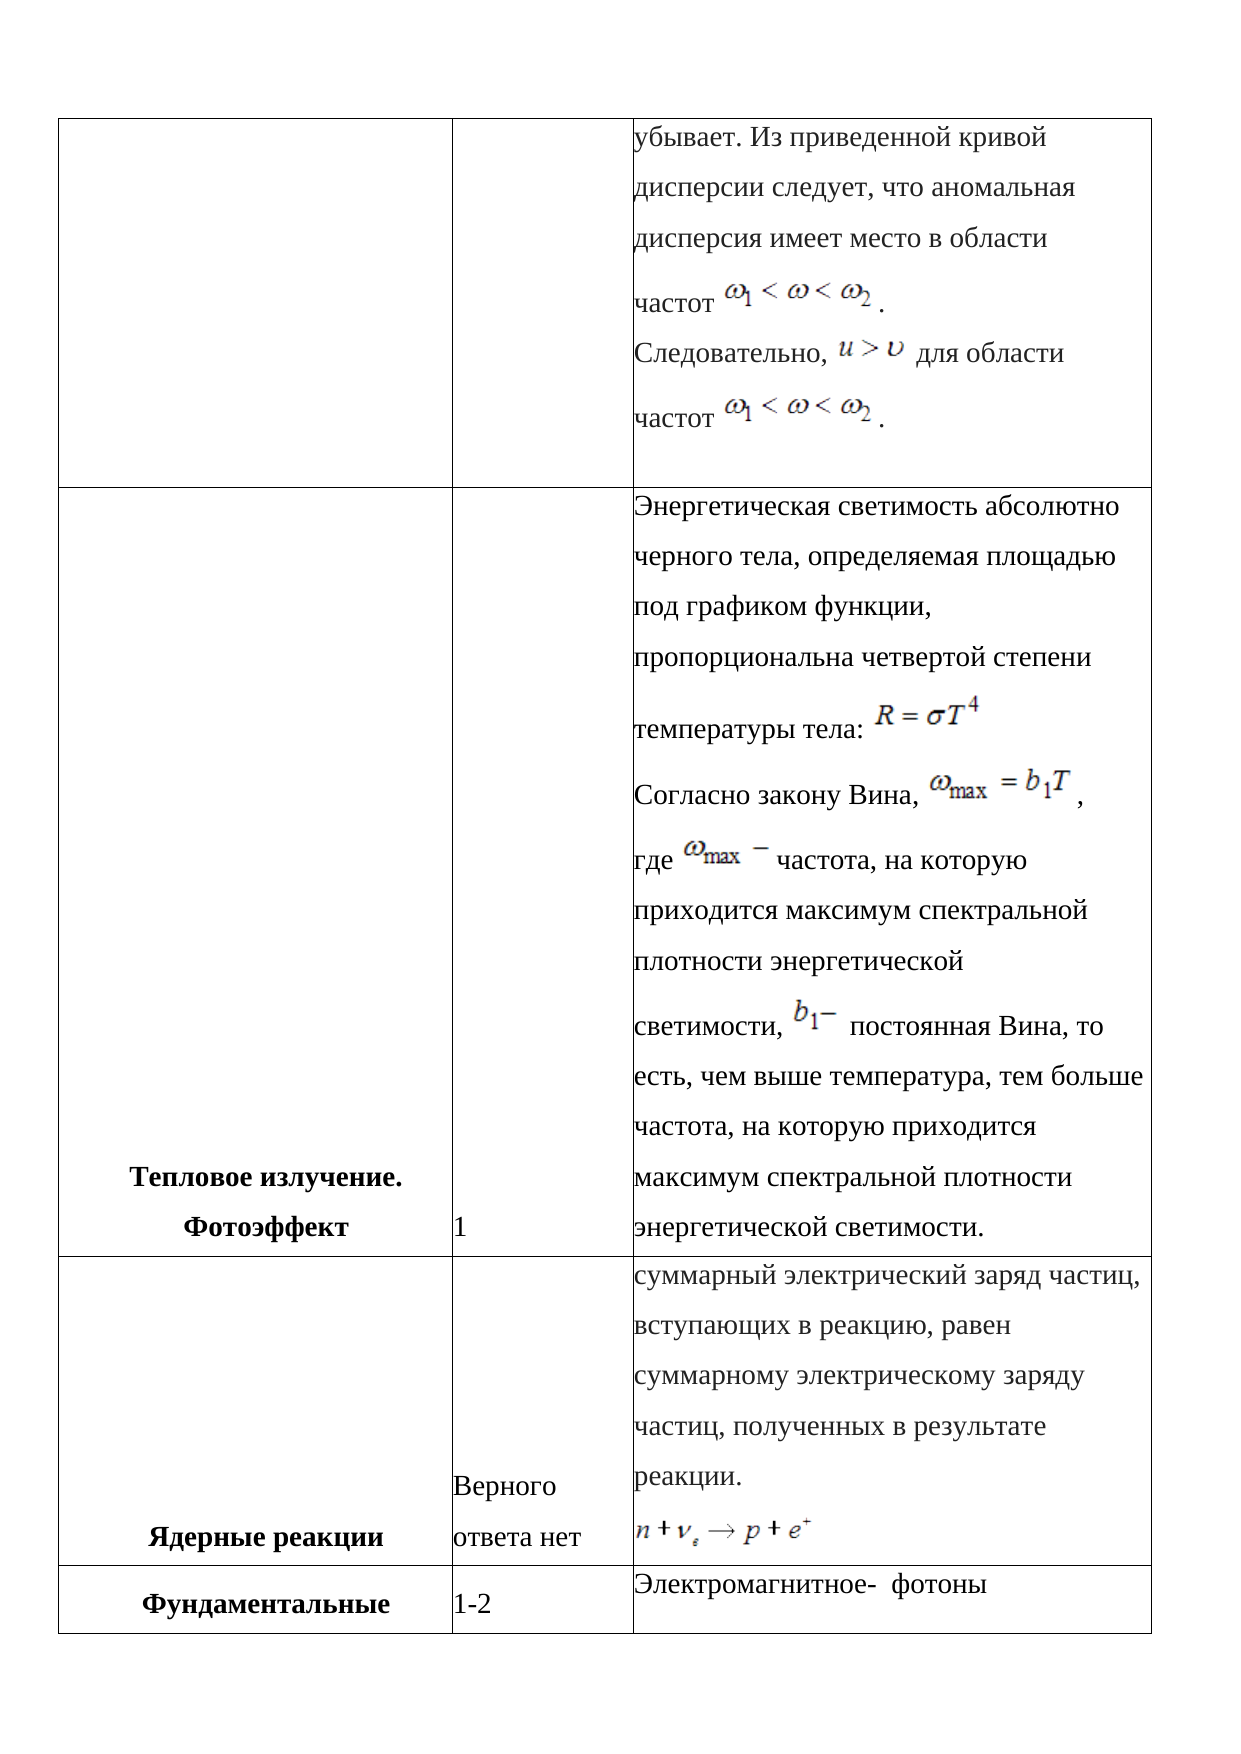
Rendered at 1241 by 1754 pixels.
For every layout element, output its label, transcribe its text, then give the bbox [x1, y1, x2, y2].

table_cell Тепловое излучение. Фотоэффект [59, 488, 452, 1256]
picture [835, 336, 909, 363]
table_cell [59, 1566, 452, 1632]
picture [633, 1508, 817, 1553]
table_cell 1-2 2-1 3-3 4-4 [453, 1566, 633, 1632]
table_cell 1 [453, 488, 633, 1256]
table_cell Верного ответа нет [453, 1257, 633, 1565]
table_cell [634, 119, 1151, 487]
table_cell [59, 119, 452, 487]
picture [871, 688, 986, 739]
picture [790, 993, 843, 1036]
picture [926, 762, 1077, 805]
picture [680, 827, 777, 870]
table_cell суммарный электрический заряд частиц, вступающих в реакцию, равен суммарному электрическому заряду частиц, полученных в результате реакции. [634, 1257, 1151, 1565]
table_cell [453, 119, 633, 487]
picture [721, 385, 878, 428]
table_cell Ядерные реакции [59, 1257, 452, 1565]
table_cell Энергетическая светимость абсолютно черного тела, определяемая площадью под графиком функции, пропорциональна четвертой степени температуры тела: Согласно закону Вина, , где частота, на которую приходится максимум спектральной плотности энергетической светимости, постоянная Вина, то есть, чем выше температура, тем больше частота, на которую приходится максимум спектральной плотности энергетической светимости. [634, 488, 1151, 1256]
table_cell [634, 1566, 1151, 1632]
picture [721, 270, 878, 313]
